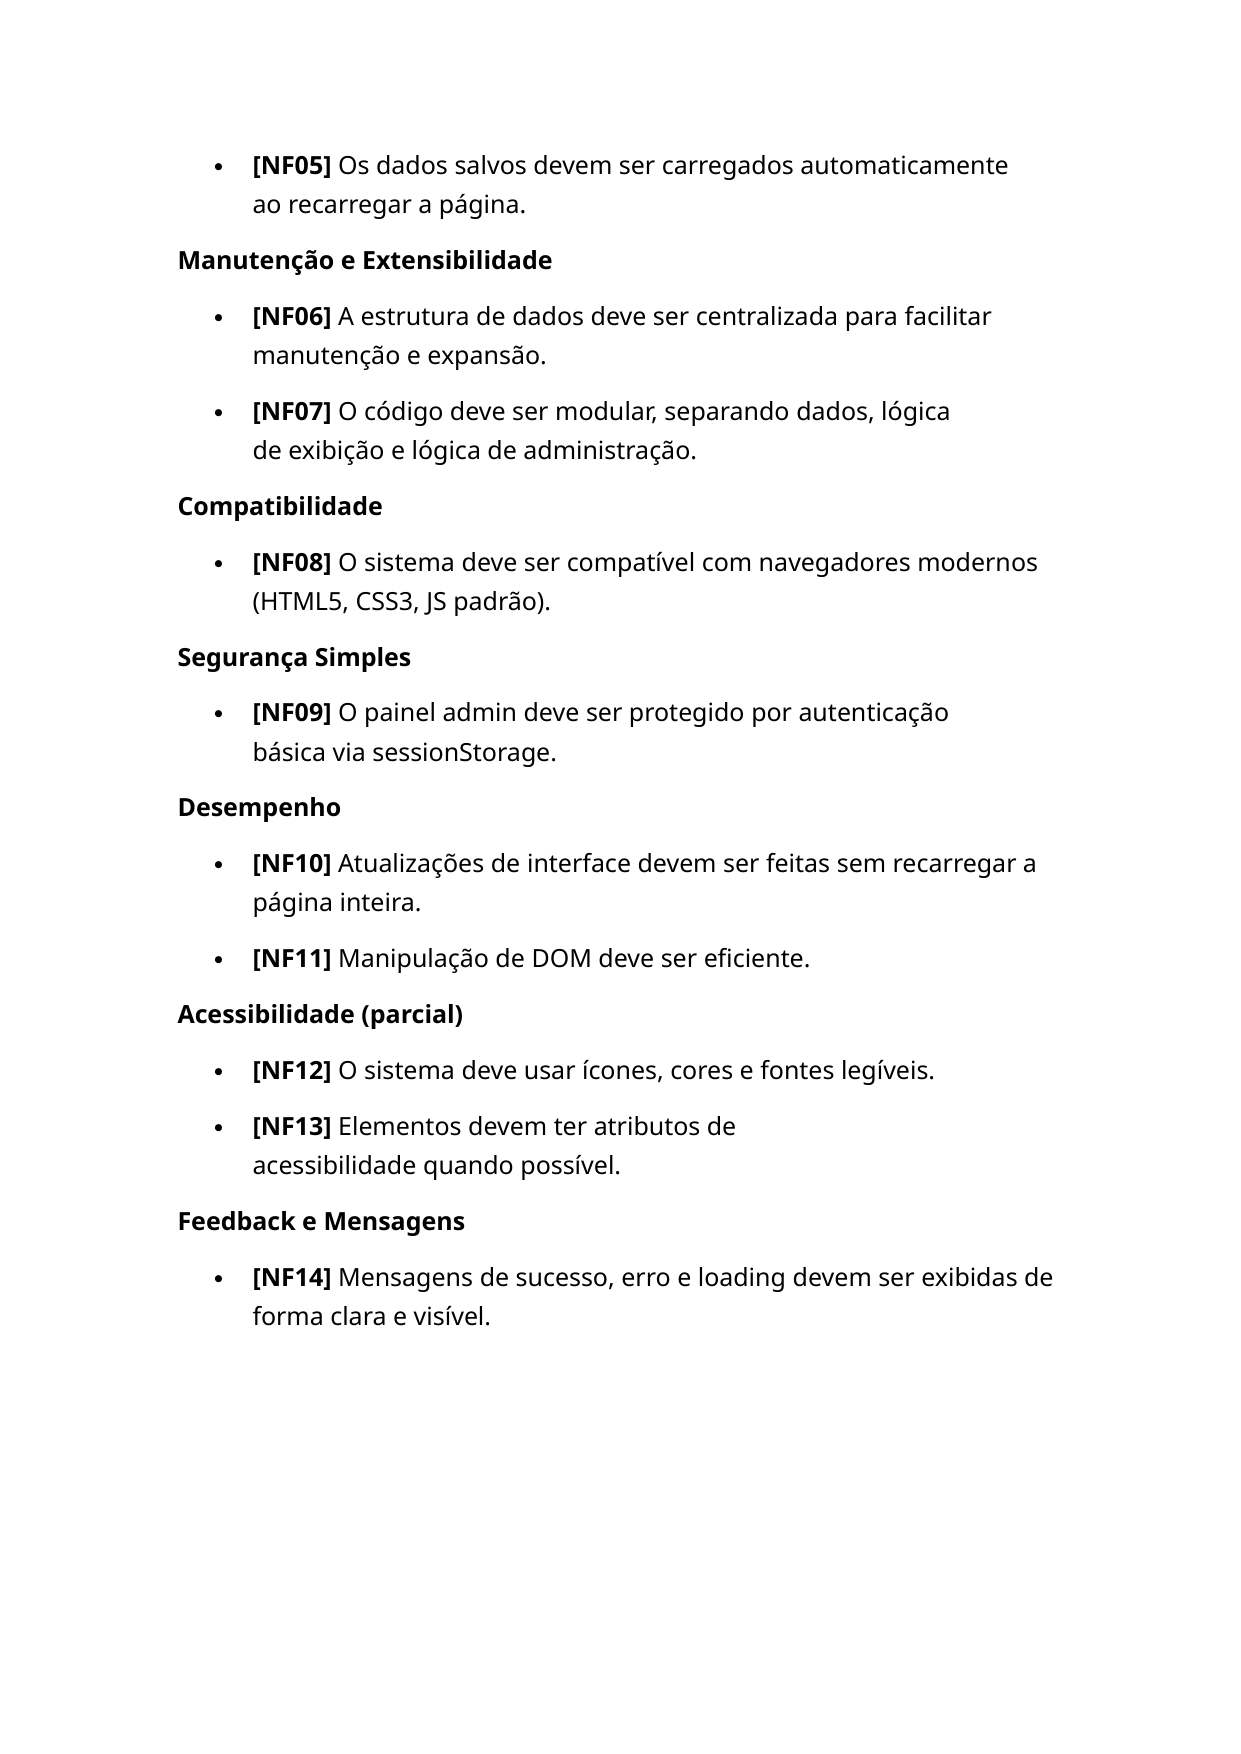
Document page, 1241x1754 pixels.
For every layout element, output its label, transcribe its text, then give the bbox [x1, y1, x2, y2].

text Desempenho [177, 790, 1063, 824]
list [NF07] O código deve ser modular, separando dados, lógica de exibição e lógica de administração. [215, 393, 1063, 467]
list [NF10] Atualizações de interface devem ser feitas sem recarregar a página inteira. [215, 846, 1063, 919]
list [NF13] Elementos devem ter atributos de acessibilidade quando possível. [215, 1108, 1063, 1182]
text Manutenção e Extensibilidade [177, 243, 1063, 277]
list [NF08] O sistema deve ser compatível com navegadores modernos (HTML5, CSS3, JS padrão). [215, 544, 1063, 617]
list [NF12] O sistema deve usar ícones, cores e fontes legíveis. [215, 1053, 1063, 1087]
text Feedback e Mensagens [177, 1203, 1063, 1237]
list [NF14] Mensagens de sucesso, erro e loading devem ser exibidas de forma clara e visível. [215, 1259, 1063, 1332]
list [NF09] O painel admin deve ser protegido por autenticação básica via sessionStorage. [215, 695, 1063, 768]
text Segurança Simples [177, 639, 1063, 673]
list [NF06] A estrutura de dados deve ser centralizada para facilitar manutenção e expansão. [215, 298, 1063, 372]
list [NF05] Os dados salvos devem ser carregados automaticamente ao recarregar a página. [215, 148, 1063, 221]
text Compatibilidade [177, 488, 1063, 522]
text Acessibilidade (parcial) [177, 997, 1063, 1031]
list [NF11] Manipulação de DOM deve ser eficiente. [215, 941, 1063, 975]
